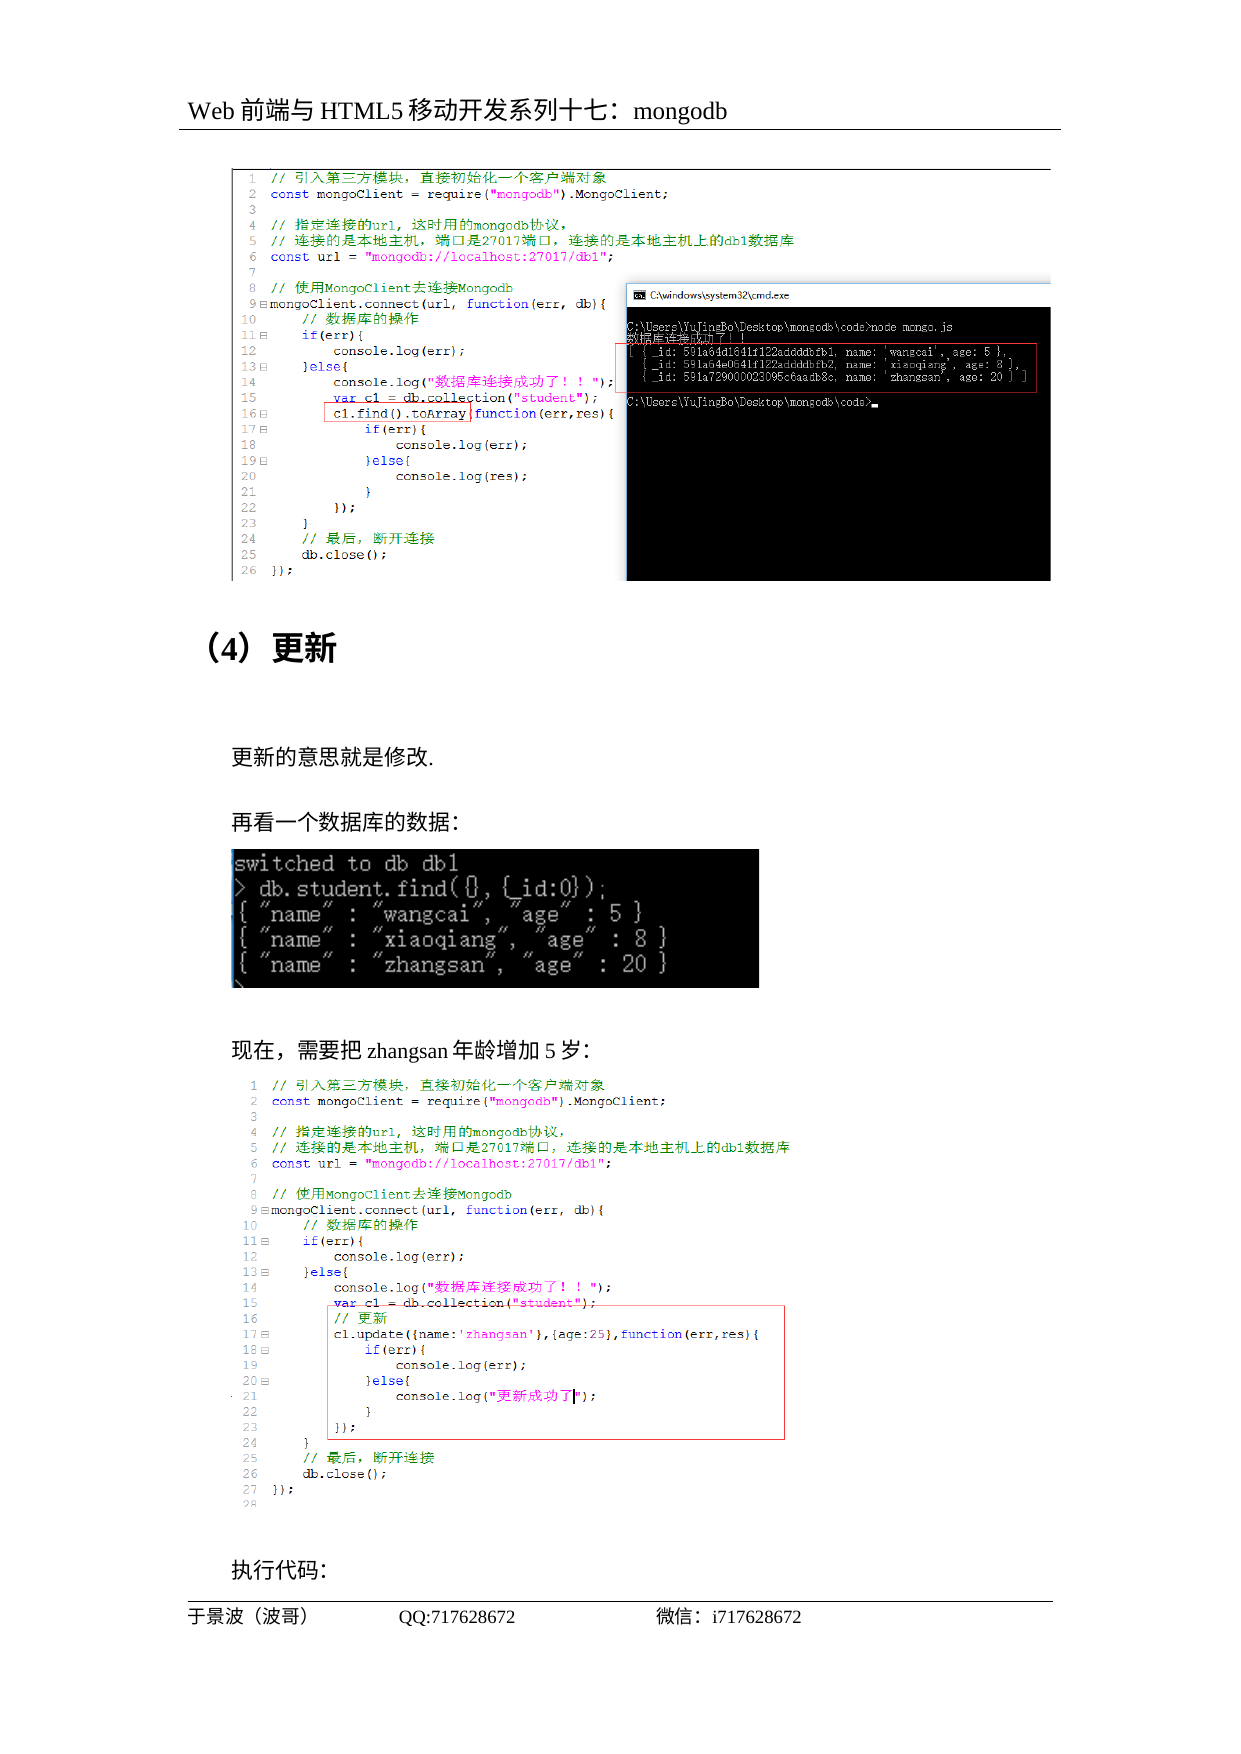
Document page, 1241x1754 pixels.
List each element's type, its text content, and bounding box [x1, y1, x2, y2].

subtitle 更新 [187, 613, 1053, 678]
text 执行代码： [187, 1552, 1053, 1585]
text 更新的意思就是修改. [187, 740, 1053, 772]
text 现在，需要把zhangsan年龄增加5岁： [187, 1032, 1053, 1065]
text 再看一个数据库的数据： [187, 805, 1053, 837]
picture [231, 168, 1051, 581]
picture [231, 1077, 847, 1507]
picture [231, 849, 760, 988]
